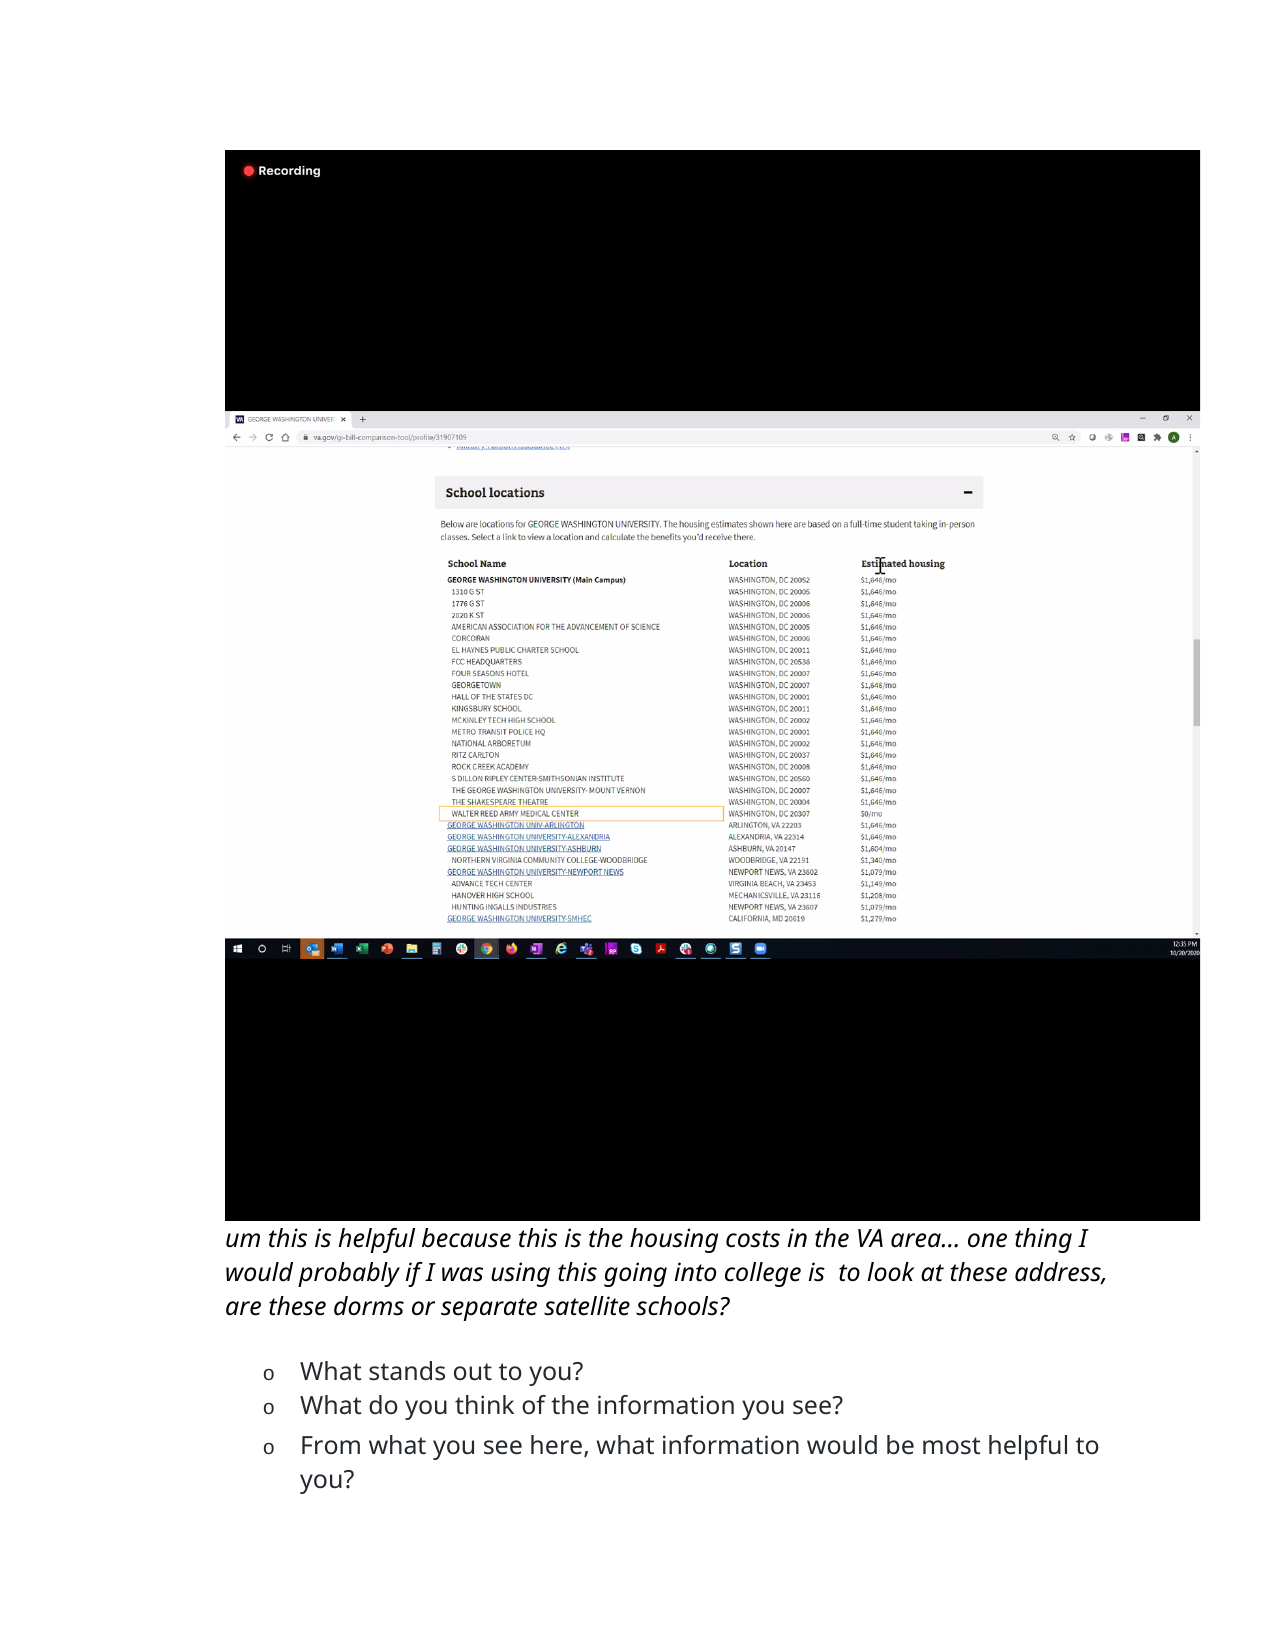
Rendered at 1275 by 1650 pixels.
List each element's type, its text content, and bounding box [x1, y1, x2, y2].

list What stands out to you? [262, 1353, 1125, 1388]
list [187, 150, 1125, 1353]
list From what you see here, what information would be most helpful to you? [262, 1428, 1125, 1496]
picture [225, 150, 1200, 1221]
list What do you think of the information you see? [262, 1388, 1125, 1422]
